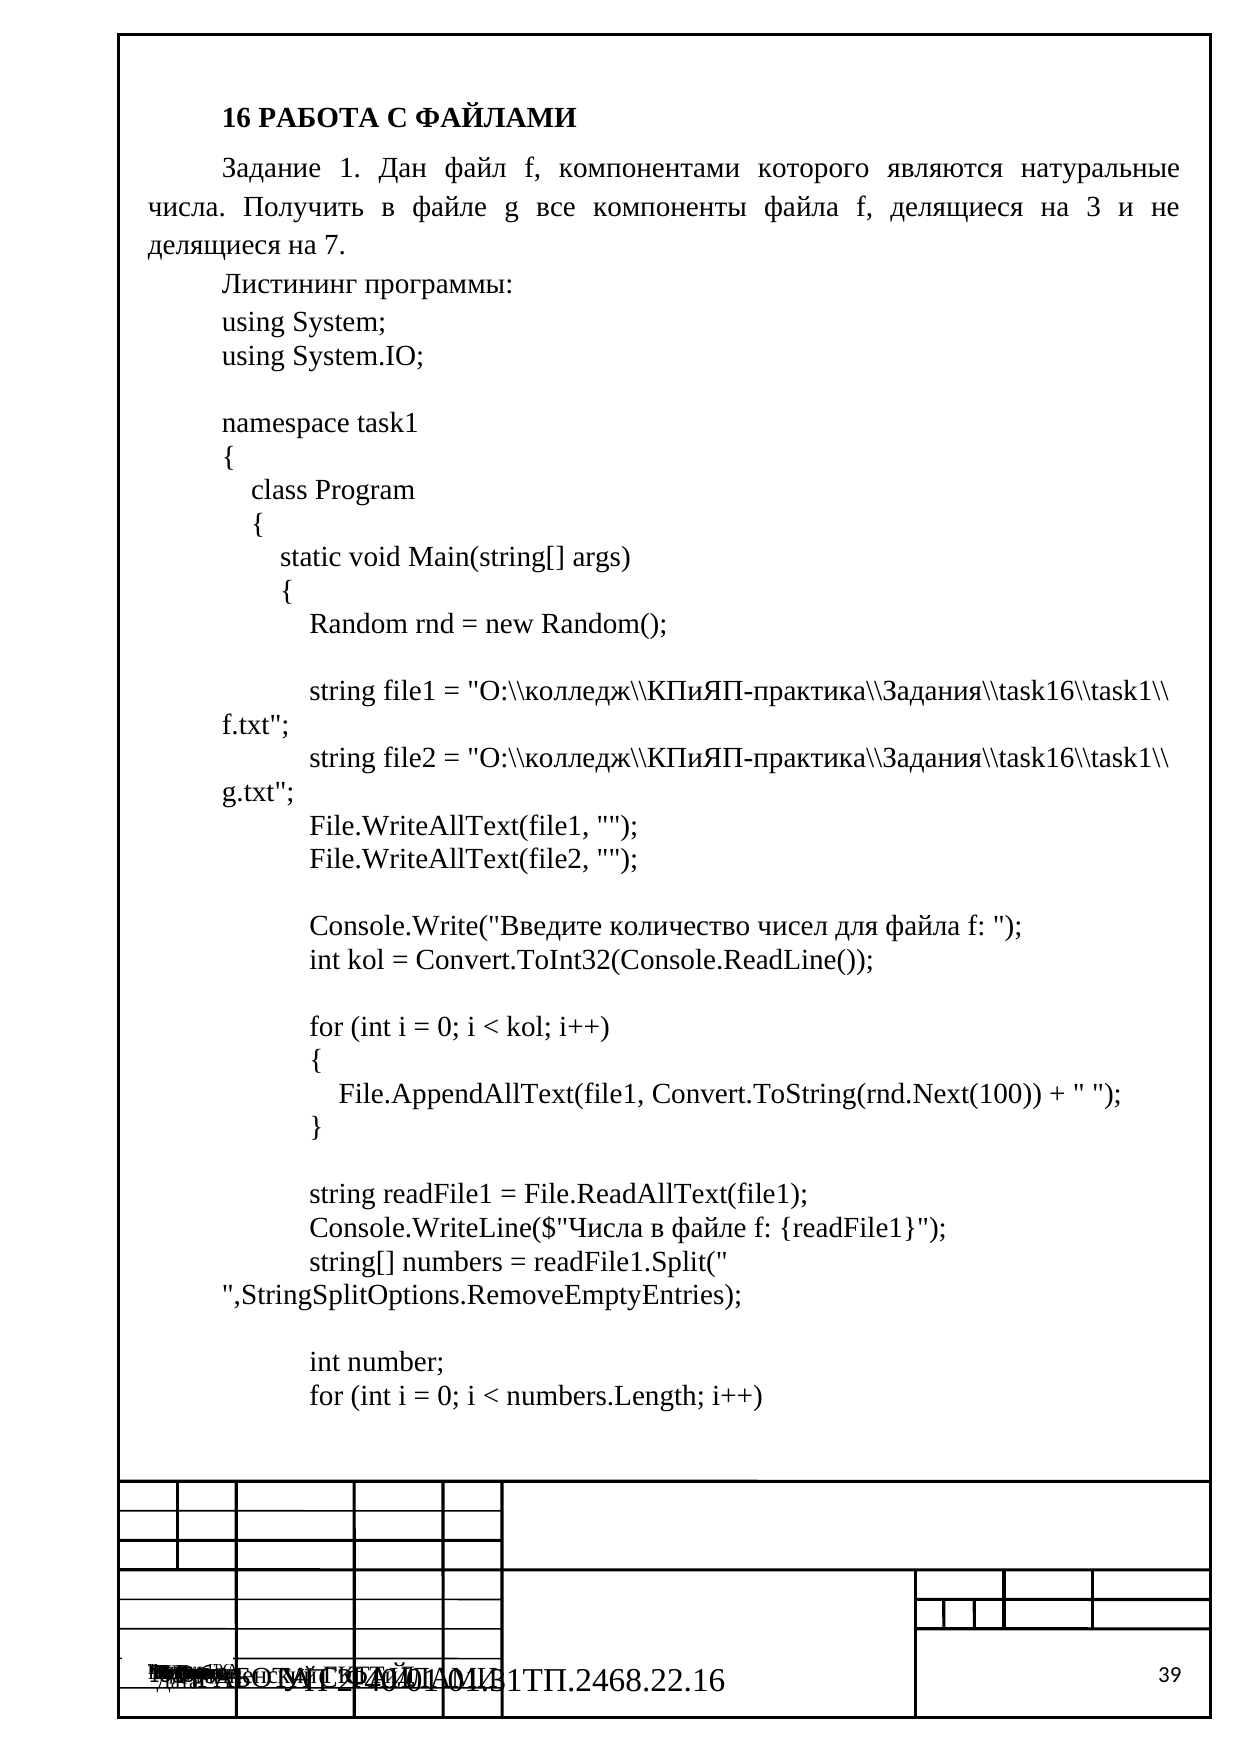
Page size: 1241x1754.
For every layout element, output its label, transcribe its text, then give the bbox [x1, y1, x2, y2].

text { [222, 1042, 1181, 1076]
text Console.WriteLine($"Числа в файле f: {readFile1}"); [222, 1210, 1181, 1244]
text { [222, 573, 1181, 606]
text string readFile1 = File.ReadAllText(file1); [222, 1177, 1181, 1210]
text string[] numbers = readFile1.Split(" ",StringSplitOptions.RemoveEmptyEntries); [222, 1244, 1181, 1311]
text for (int i = 0; i < numbers.Length; i++) [222, 1378, 1181, 1411]
text Задание 1. Дан файл f, компонентами которого являются натуральные числа. Получить в файле g все компоненты файла f, делящиеся на 3 и не делящиеся на 7. [148, 150, 1181, 261]
text } [222, 1109, 1181, 1143]
text int number; [222, 1344, 1181, 1378]
text using System; [222, 304, 1181, 338]
text static void Main(string[] args) [222, 539, 1181, 573]
text 16 РАБОТА С ФАЙЛАМИ [222, 100, 1181, 133]
text int kol = Convert.ToInt32(Console.ReadLine()); [222, 942, 1181, 975]
text { [222, 506, 1181, 539]
text for (int i = 0; i < kol; i++) [222, 1009, 1181, 1042]
text string file2 = "O:\\колледж\\КПиЯП-практика\\Задания\\task16\\task1\\g.txt"; [222, 741, 1181, 808]
text File.WriteAllText(file2, ""); [222, 841, 1181, 875]
text { [222, 439, 1181, 472]
text Random rnd = new Random(); [222, 606, 1181, 640]
text File.WriteAllText(file1, ""); [222, 808, 1181, 841]
text Console.Write("Введите количество чисел для файла f: "); [222, 908, 1181, 942]
text class Program [222, 472, 1181, 506]
text File.AppendAllText(file1, Convert.ToString(rnd.Next(100)) + " "); [222, 1076, 1181, 1109]
text string file1 = "O:\\колледж\\КПиЯП-практика\\Задания\\task16\\task1\\f.txt"; [222, 673, 1181, 741]
text namespace task1 [222, 405, 1181, 439]
text Листининг программы: [148, 266, 1181, 299]
text using System.IO; [222, 338, 1181, 372]
